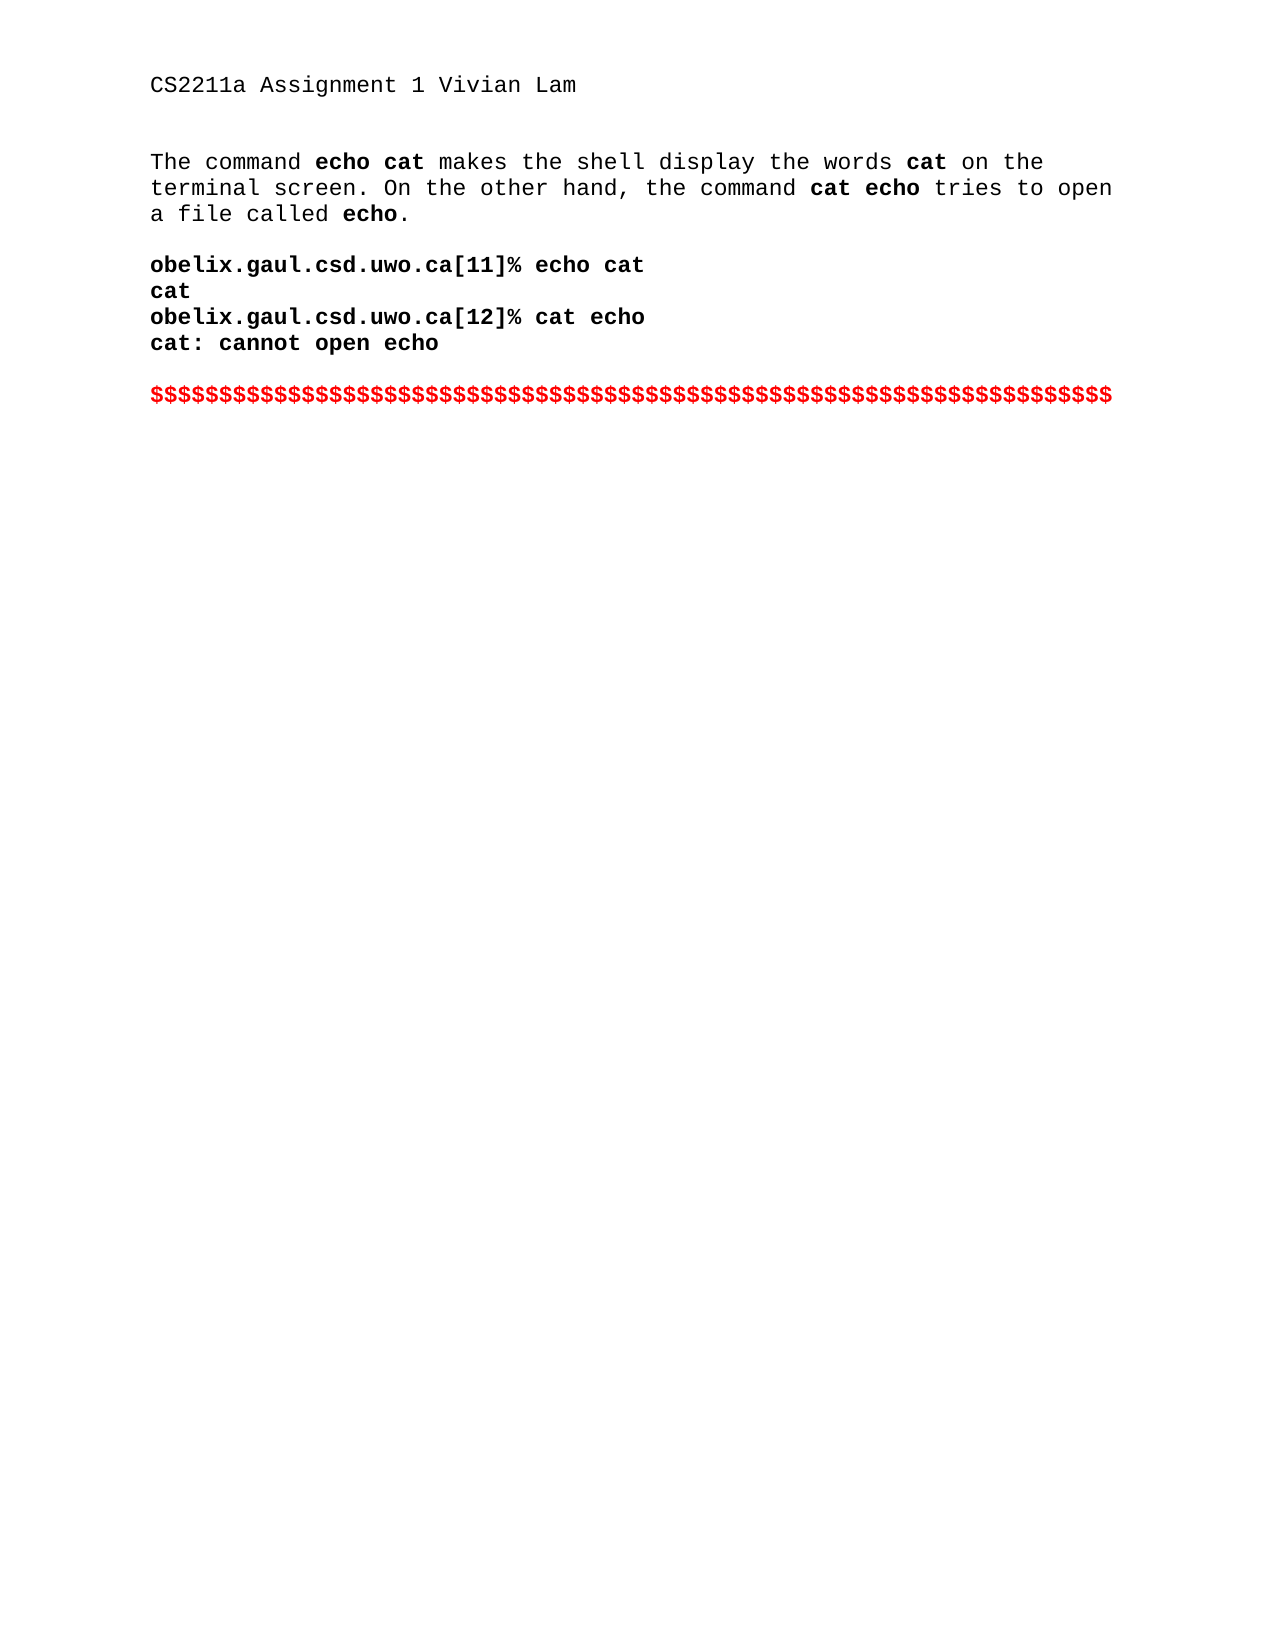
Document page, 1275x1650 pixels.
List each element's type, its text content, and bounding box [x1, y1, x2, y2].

text cat: cannot open echo [150, 332, 1125, 357]
text obelix.gaul.csd.uwo.ca[11]% echo cat [150, 254, 1125, 280]
text cat [150, 280, 1125, 306]
text $$$$$$$$$$$$$$$$$$$$$$$$$$$$$$$$$$$$$$$$$$$$$$$$$$$$$$$$$$$$$$$$$$$$$$ [150, 383, 1125, 409]
text obelix.gaul.csd.uwo.ca[12]% cat echo [150, 306, 1125, 332]
text The command echo cat makes the shell display the words cat on the terminal screen. On the other hand, the command cat echo tries to open a file called echo. [150, 150, 1125, 228]
